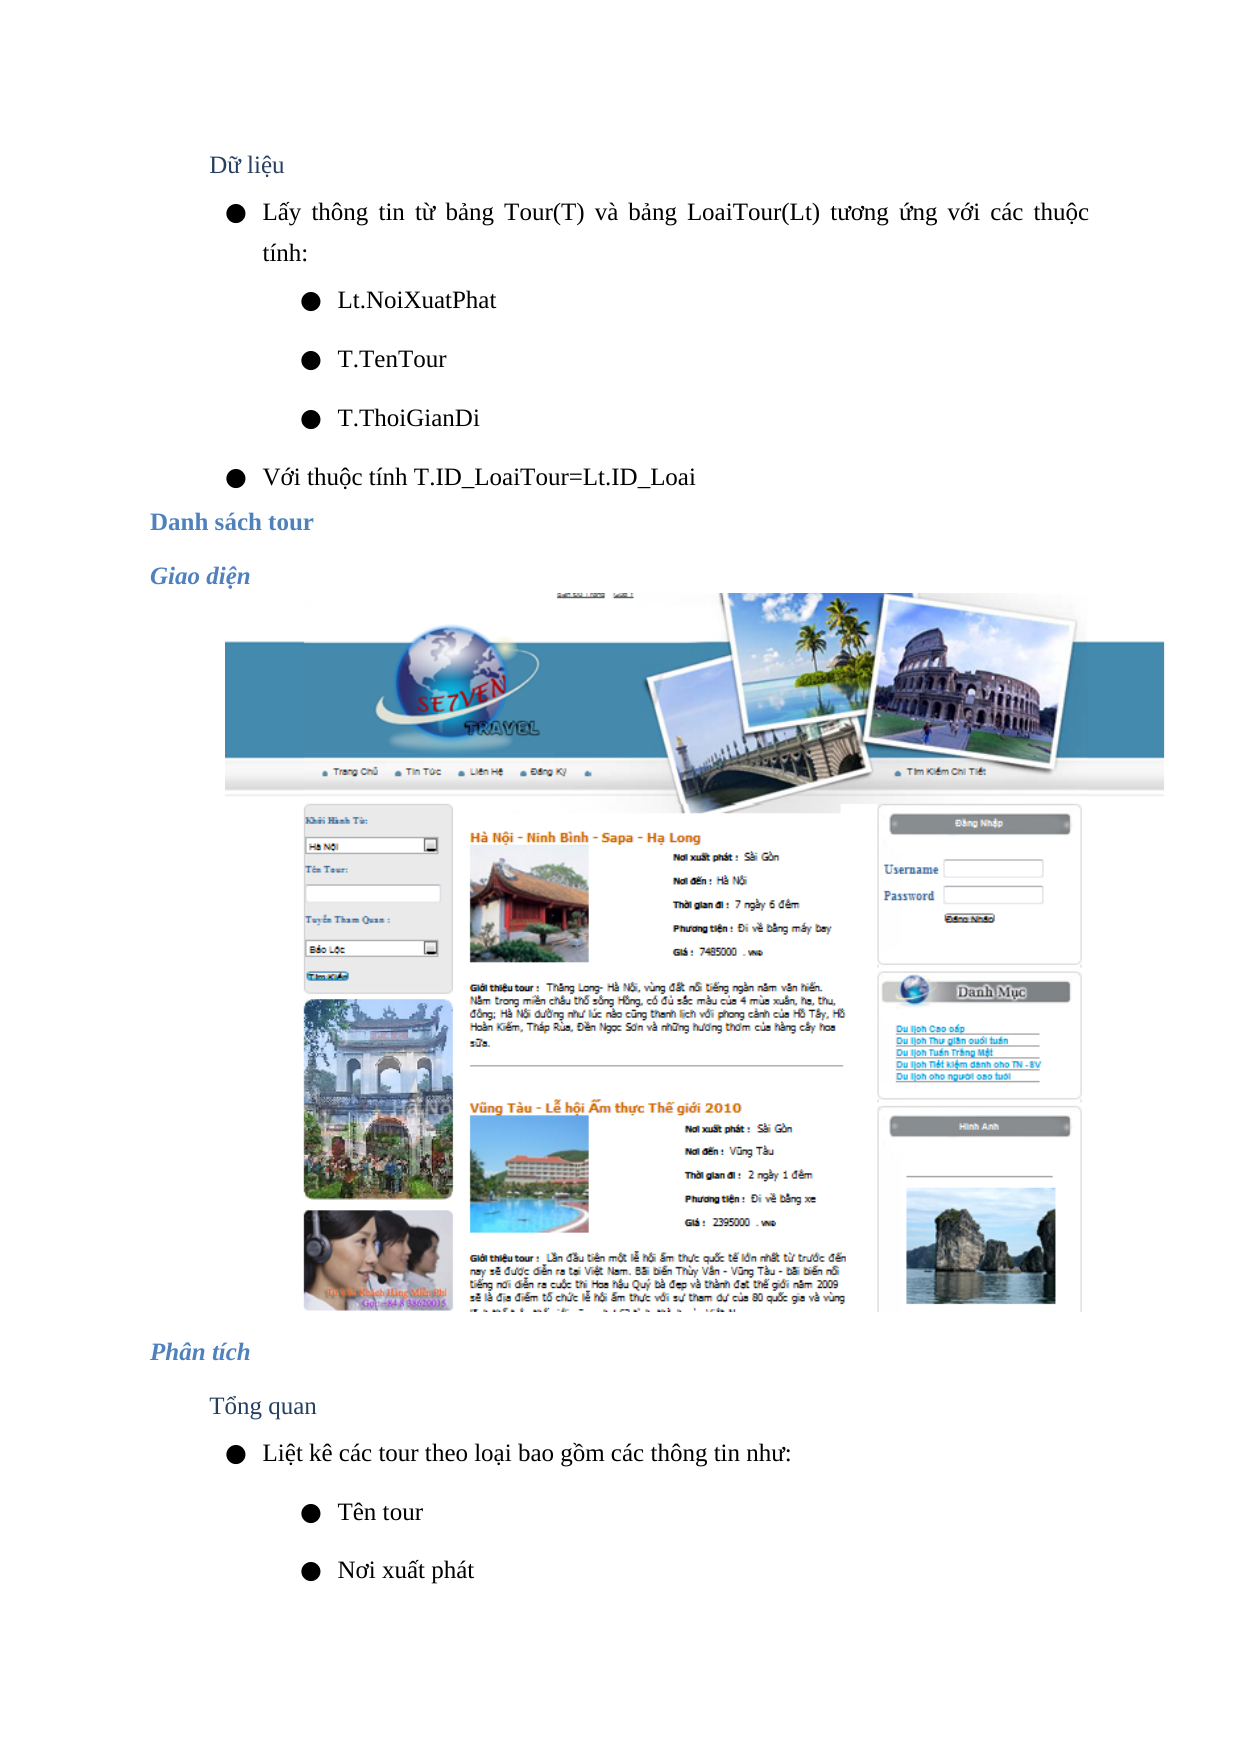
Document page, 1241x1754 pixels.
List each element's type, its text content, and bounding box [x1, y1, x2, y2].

text Danh sách tour [150, 507, 1090, 536]
list Với thuộc tính T.ID_LoaiTour=Lt.ID_Loai [225, 448, 1090, 499]
list T.TenTour [300, 330, 1090, 382]
list T.ThoiGianDi [300, 389, 1090, 441]
list Tên tour [300, 1483, 1090, 1534]
text Phân tích [150, 1337, 1090, 1366]
picture [225, 593, 1165, 1312]
list Liệt kê các tour theo loại bao gồm các thông tin như: [225, 1424, 1090, 1475]
text Dữ liệu [209, 150, 1090, 179]
list Nơi xuất phát [300, 1542, 1090, 1593]
text Giao diện [150, 561, 1090, 589]
text Tổng quan [209, 1391, 1090, 1420]
list Lấy thông tin từ bảng Tour(T) và bảng LoaiTour(Lt) tương ứng với các thuộc tính: [225, 183, 1090, 267]
list Lt.NoiXuatPhat [300, 272, 1090, 323]
